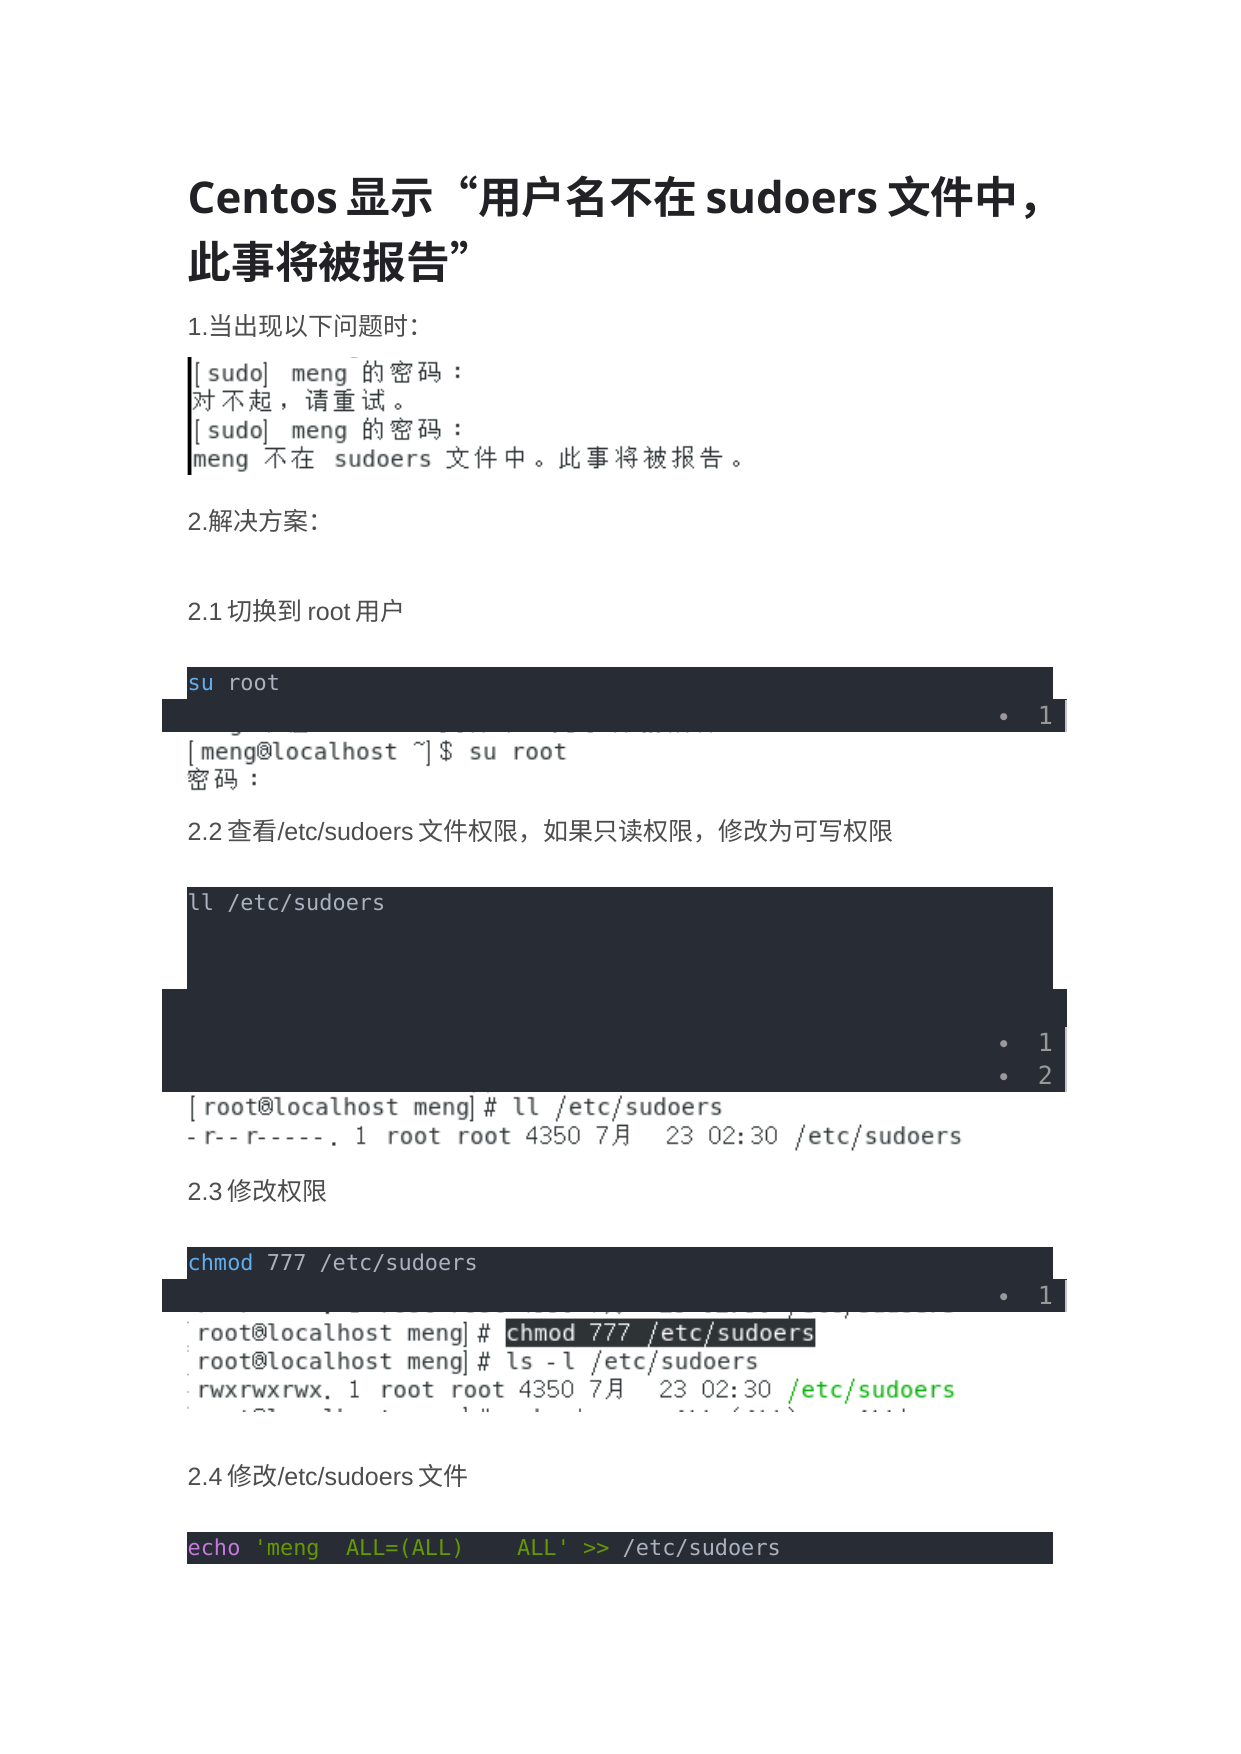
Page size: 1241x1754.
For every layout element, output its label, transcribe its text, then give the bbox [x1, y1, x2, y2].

text su root [187, 667, 1053, 699]
list 1 [162, 1279, 1066, 1312]
picture [187, 357, 926, 475]
text Centos显示“用户名不在sudoers文件中，此事将被报告” [187, 162, 1053, 292]
text echo 'meng ALL=(ALL) ALL' >> /etc/sudoers [187, 1532, 1053, 1564]
list 1 [162, 1027, 1065, 1059]
picture [187, 1092, 1043, 1154]
text 2.1切换到root用户 [187, 577, 1053, 642]
picture [187, 732, 805, 795]
text ll /etc/sudoers [187, 887, 1053, 919]
list 2 [162, 1059, 1065, 1092]
picture [187, 1312, 972, 1412]
text chmod 777 /etc/sudoers [187, 1247, 1053, 1279]
list 1 [162, 699, 1066, 732]
